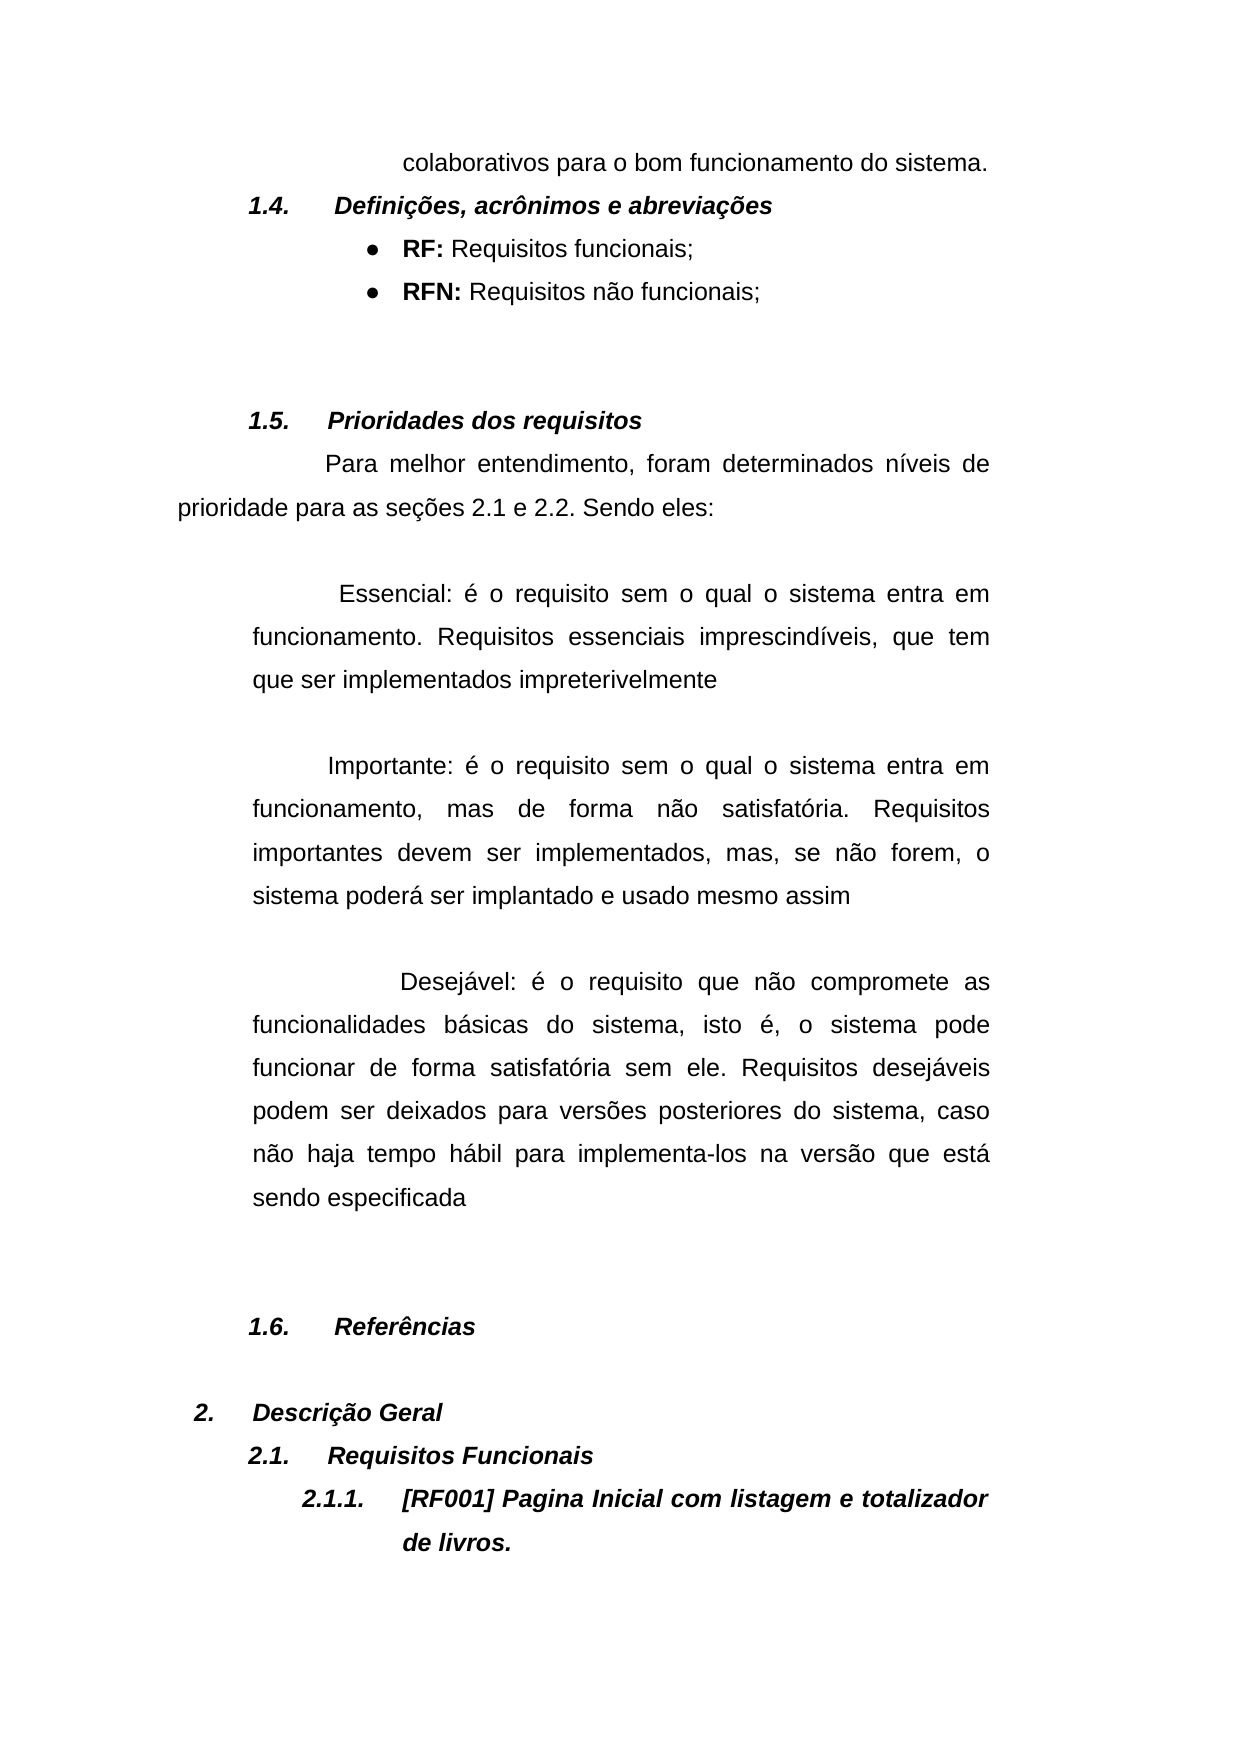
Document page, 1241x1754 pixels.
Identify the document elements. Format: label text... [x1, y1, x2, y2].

list Descrição Geral [215, 1398, 991, 1427]
list RF: Requisitos funcionais; [365, 234, 991, 263]
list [365, 148, 991, 176]
text Essencial: é o requisito sem o qual o sistema entra em funcionamento. Requisitos essenciais imprescindíveis, que tem que ser implementados impreterivelmente [252, 579, 991, 694]
list RFN: Requisitos não funcionais; [365, 277, 991, 306]
list Prioridades dos requisitos [290, 406, 991, 435]
text Para melhor entendimento, foram determinados níveis de prioridade para as seções 2.1 e 2.2. Sendo eles: [177, 449, 991, 521]
list [RF001] Pagina Inicial com listagem e totalizador de livros. [365, 1484, 991, 1556]
list Referências [290, 1312, 991, 1341]
list Definições, acrônimos e abreviações [290, 191, 991, 219]
text Desejável: é o requisito que não compromete as funcionalidades básicas do sistema, isto é, o sistema pode funcionar de forma satisfatória sem ele. Requisitos desejáveis podem ser deixados para versões posteriores do sistema, caso não haja tempo hábil para implementa-los na versão que está sendo especificada [252, 967, 991, 1211]
text Importante: é o requisito sem o qual o sistema entra em funcionamento, mas de forma não satisfatória. Requisitos importantes devem ser implementados, mas, se não forem, o sistema poderá ser implantado e usado mesmo assim [252, 751, 991, 909]
list Requisitos Funcionais [290, 1441, 991, 1470]
